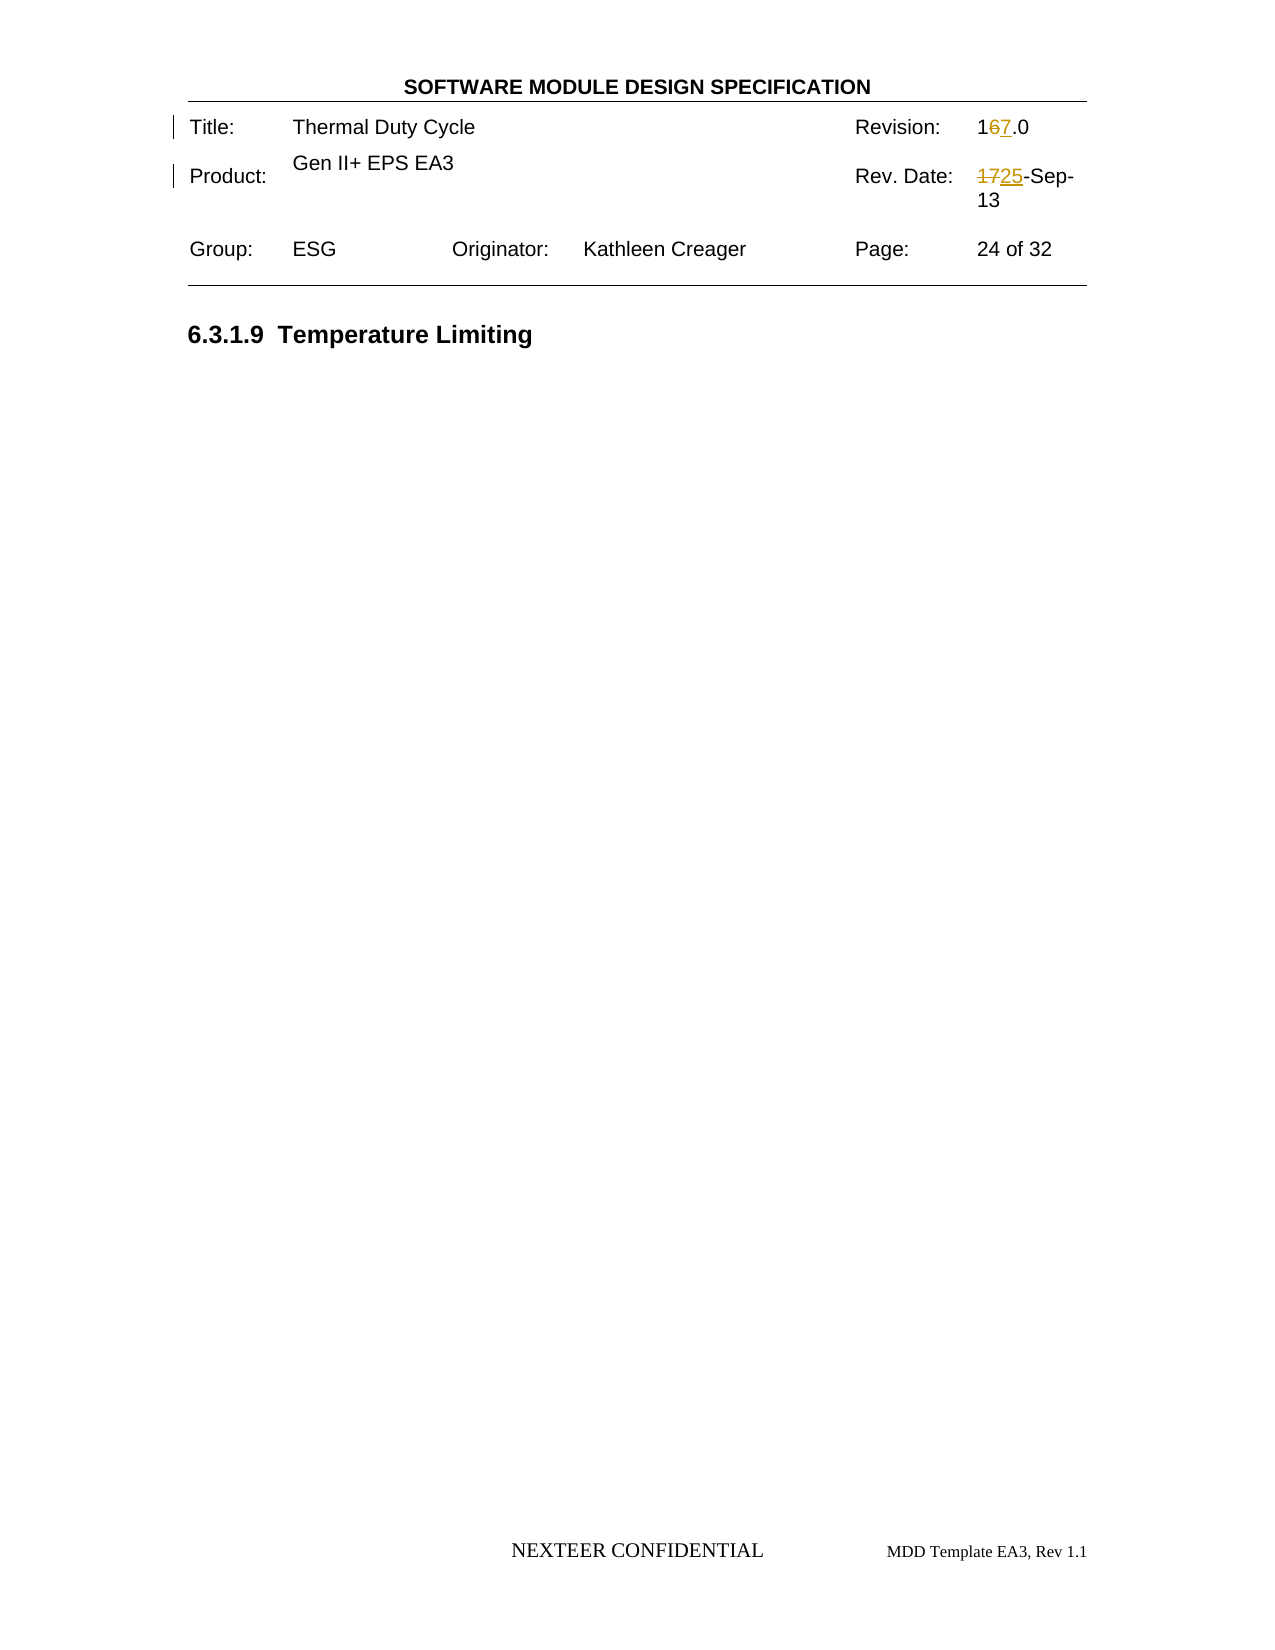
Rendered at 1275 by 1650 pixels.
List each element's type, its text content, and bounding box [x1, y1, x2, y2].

subtitle Temperature Limiting [187, 320, 1087, 349]
